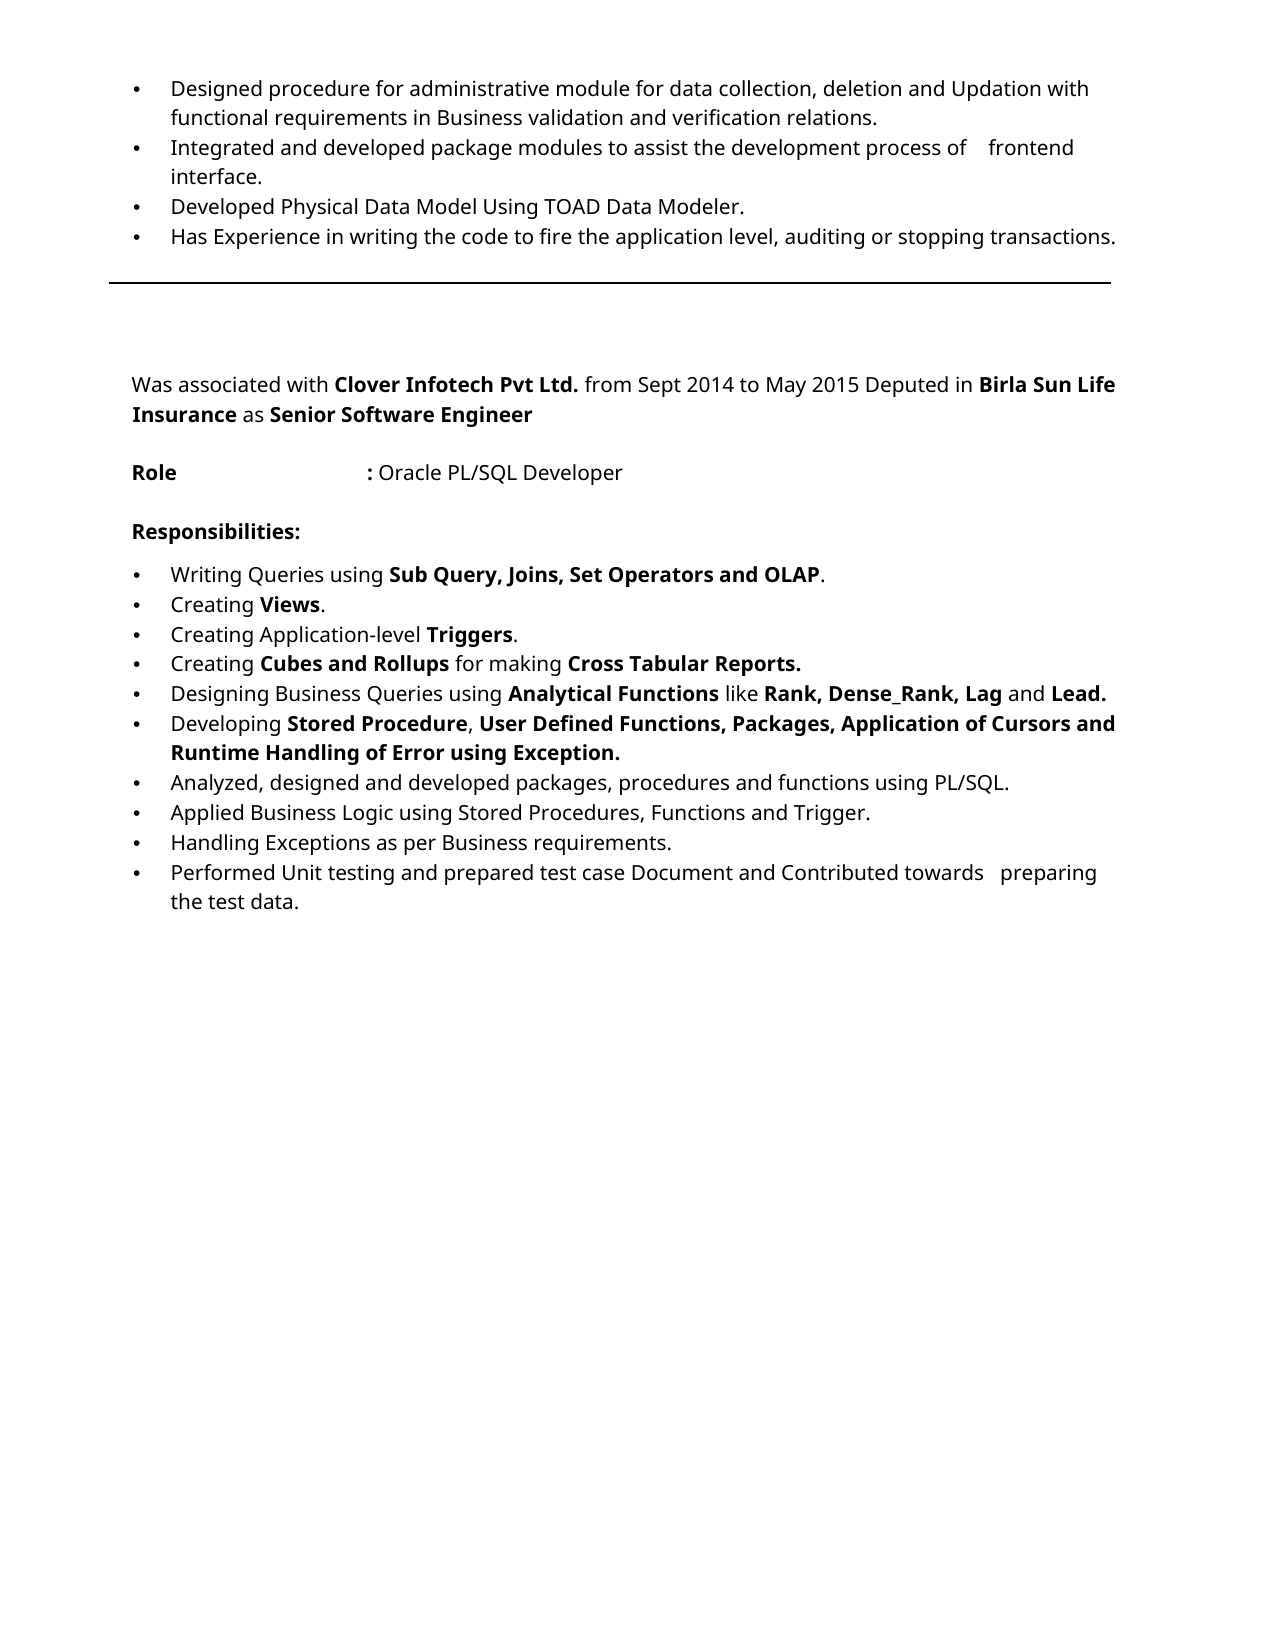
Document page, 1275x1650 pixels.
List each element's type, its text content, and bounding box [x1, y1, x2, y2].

text Responsibilities: [131, 517, 1125, 545]
list Handling Exceptions as per Business requirements. [133, 828, 1125, 856]
list Analyzed, designed and developed packages, procedures and functions using PL/SQL. [133, 768, 1125, 797]
text Was associated with Clover Infotech Pvt Ltd. from Sept 2014 to May 2015 Deputed in Birla Sun Life Insurance as Senior Software Engineer [131, 371, 1125, 428]
list Applied Business Logic using Stored Procedures, Functions and Trigger. [133, 798, 1125, 826]
list Developing Stored Procedure, User Defined Functions, Packages, Application of Cursors and Runtime Handling of Error using Exception. [133, 709, 1125, 767]
list Creating Views. [133, 590, 1125, 618]
list Creating Application-level Triggers. [133, 620, 1125, 648]
list Performed Unit testing and prepared test case Document and Contributed towards preparing the test data. [133, 858, 1125, 915]
list Creating Cubes and Rollups for making Cross Tabular Reports. [133, 649, 1125, 678]
list Writing Queries using Sub Query, Joins, Set Operators and OLAP. [133, 560, 1125, 589]
list Designing Business Queries using Analytical Functions like Rank, Dense_Rank, Lag and Lead. [133, 679, 1125, 708]
list Designed procedure for administrative module for data collection, deletion and Updation with functional requirements in Business validation and verification relations. [133, 74, 1125, 132]
list Integrated and developed package modules to assist the development process of frontend interface. [133, 133, 1125, 191]
list Has Experience in writing the code to fire the application level, auditing or stopping transactions. [133, 222, 1125, 250]
list Developed Physical Data Model Using TOAD Data Modeler. [133, 192, 1125, 220]
text Role : Oracle PL/SQL Developer [131, 458, 1125, 487]
